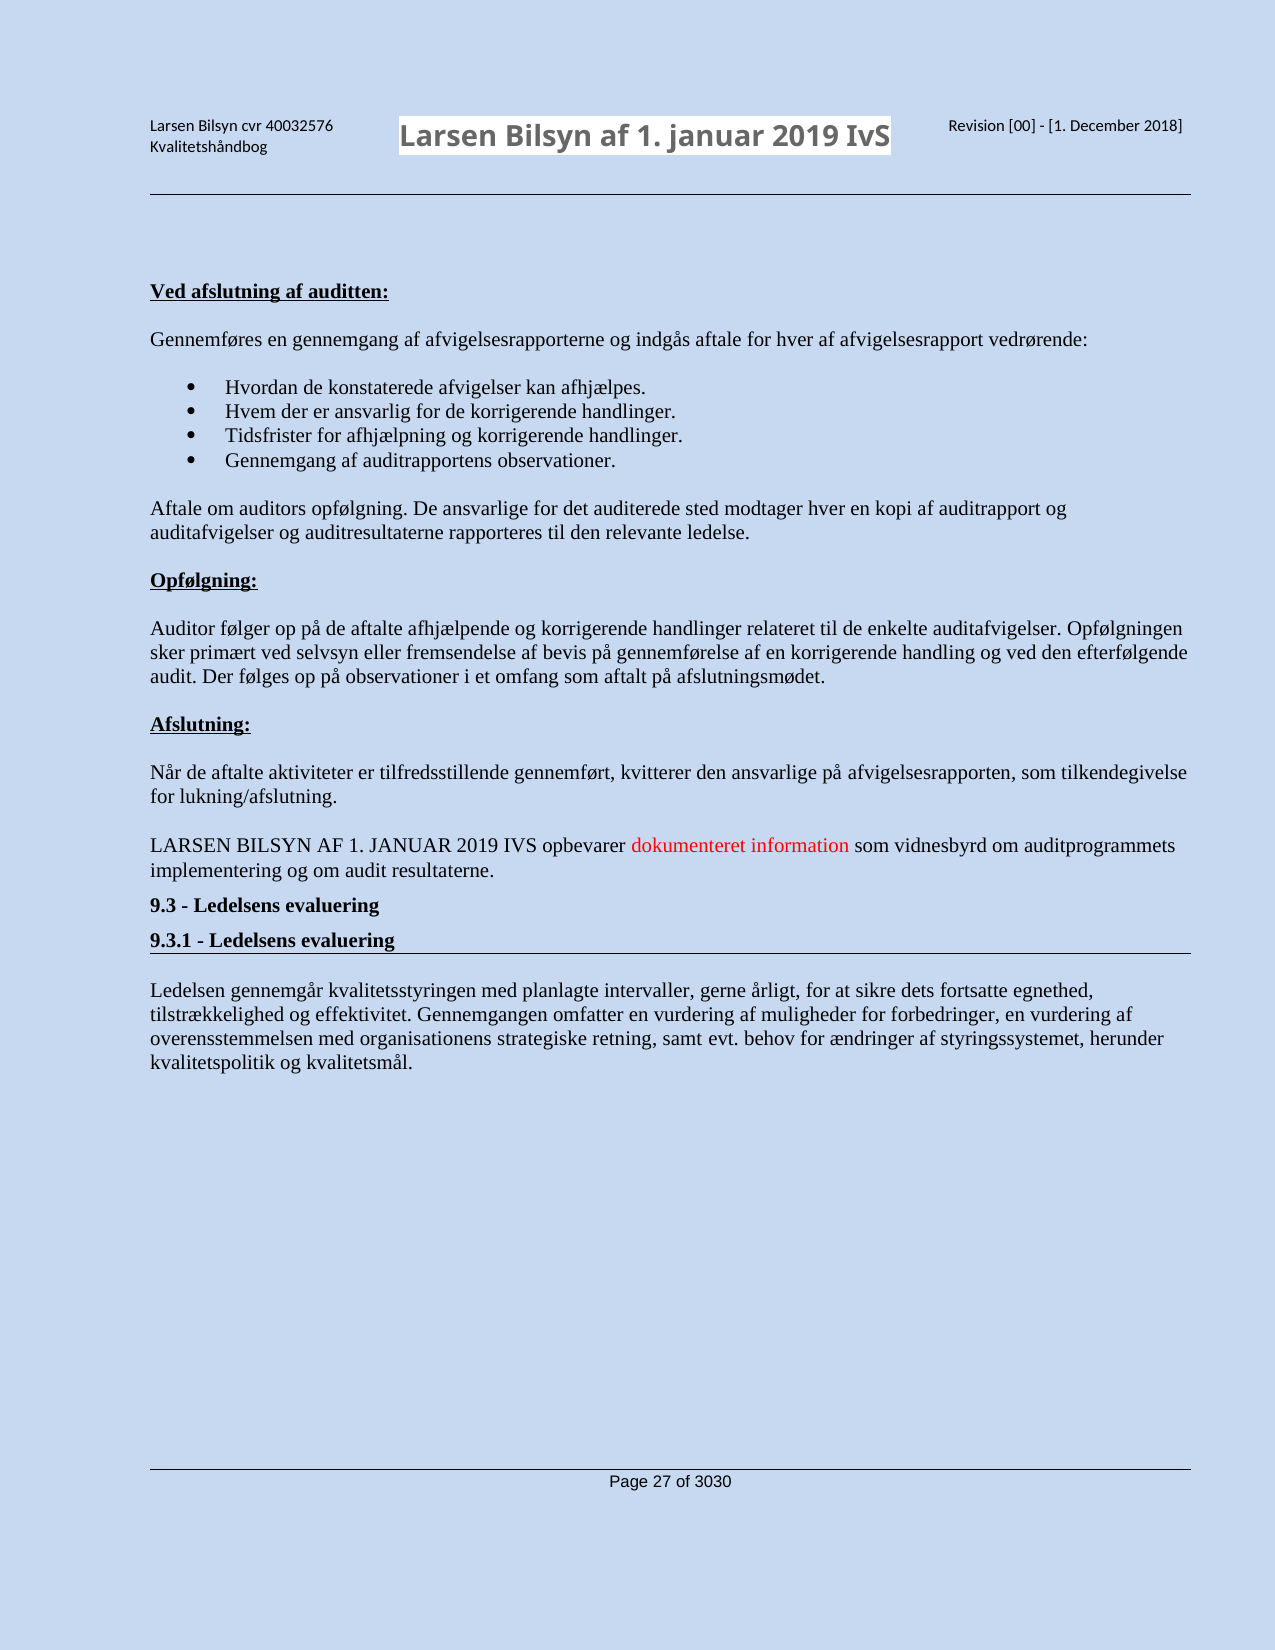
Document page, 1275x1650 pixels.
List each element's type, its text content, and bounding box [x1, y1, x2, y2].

text Ved afslutning af auditten: [150, 279, 1191, 303]
text Auditor følger op på de aftalte afhjælpende og korrigerende handlinger relateret til de enkelte auditafvigelser. Opfølgningen sker primært ved selvsyn eller fremsendelse af bevis på gennemførelse af en korrigerende handling og ved den efterfølgende audit. Der følges op på observationer i et omfang som aftalt på afslutningsmødet. [150, 616, 1191, 688]
list Hvem der er ansvarlig for de korrigerende handlinger. [187, 399, 1191, 423]
list Gennemgang af auditrapportens observationer. [187, 447, 1191, 472]
text LARSEN BILSYN AF 1. JANUAR 2019 IVS opbevarer dokumenteret information som vidnesbyrd om auditprogrammets implementering og om audit resultaterne. [150, 833, 1191, 882]
list Hvordan de konstaterede afvigelser kan afhjælpes. [187, 375, 1191, 399]
text 9.3.1 - Ledelsens evaluering [150, 931, 1191, 953]
text Ledelsen gennemgår kvalitetsstyringen med planlagte intervaller, gerne årligt, for at sikre dets fortsatte egnethed, tilstrækkelighed og effektivitet. Gennemgangen omfatter en vurdering af muligheder for forbedringer, en vurdering af overensstemmelsen med organisationens strategiske retning, samt evt. behov for ændringer af styringssystemet, herunder kvalitetspolitik og kvalitetsmål. [150, 978, 1191, 1074]
text Gennemføres en gennemgang af afvigelsesrapporterne og indgås aftale for hver af afvigelsesrapport vedrørende: [150, 327, 1191, 351]
list Tidsfrister for afhjælpning og korrigerende handlinger. [187, 423, 1191, 447]
text Opfølgning: [150, 568, 1191, 592]
text 9.3 - Ledelsens evaluering [150, 897, 1191, 916]
text Når de aftalte aktiviteter er tilfredsstillende gennemført, kvitterer den ansvarlige på afvigelsesrapporten, som tilkendegivelse for lukning/afslutning. [150, 760, 1191, 808]
text Aftale om auditors opfølgning. De ansvarlige for det auditerede sted modtager hver en kopi af auditrapport og auditafvigelser og auditresultaterne rapporteres til den relevante ledelse. [150, 496, 1191, 544]
text Afslutning: [150, 712, 1191, 736]
